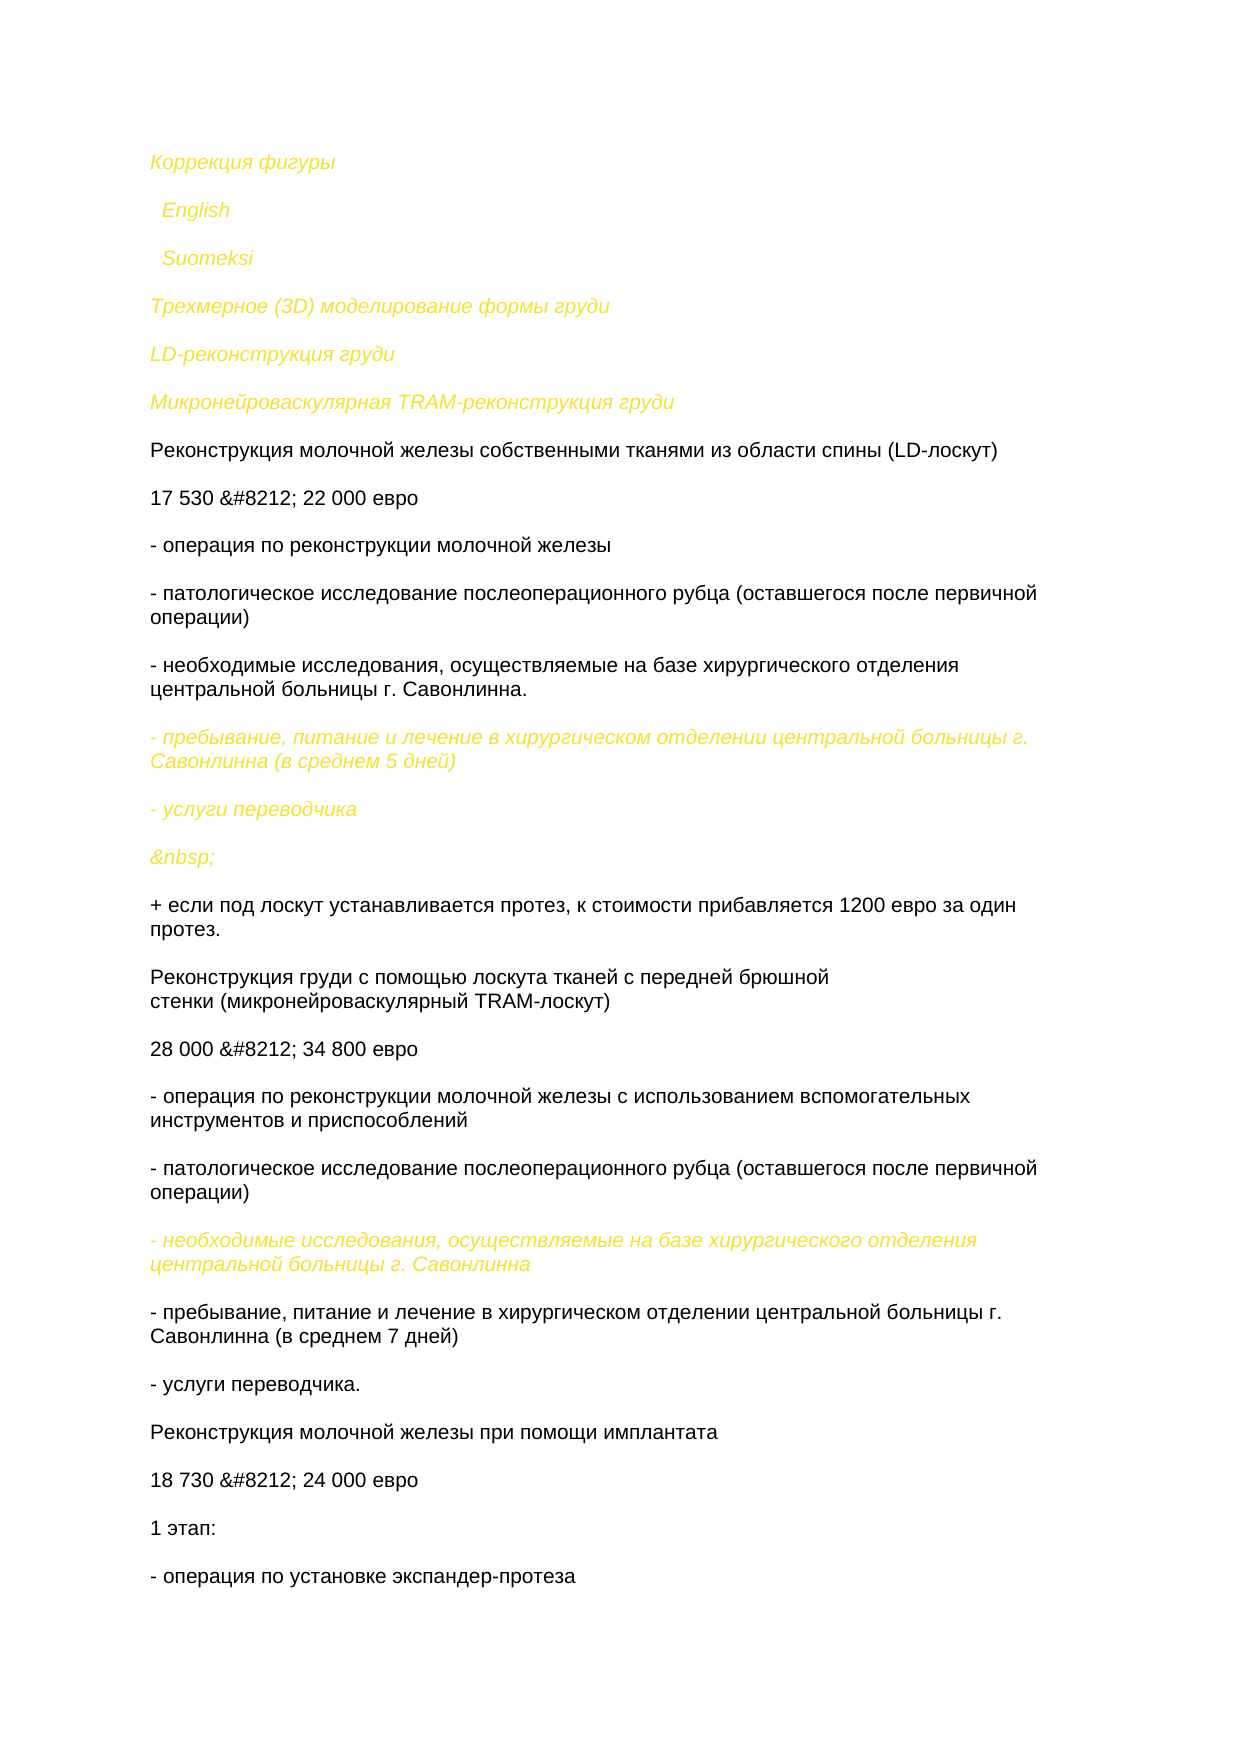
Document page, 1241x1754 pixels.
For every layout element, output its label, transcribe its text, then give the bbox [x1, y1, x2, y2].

text - патологическое исследование послеоперационного рубца (оставшегося после первичной операции) [150, 1156, 1090, 1204]
text Коррекция фигуры [150, 150, 1090, 174]
text &nbsp; [150, 845, 1090, 869]
text Трехмерное (3D) моделирование формы груди [150, 294, 1090, 318]
text - пребывание, питание и лечение в хирургическом отделении центральной больницы г. Савонлинна (в среднем 5 дней) [150, 725, 1090, 773]
text Реконструкция молочной железы при помощи имплантата [150, 1420, 1090, 1444]
text - операция по реконструкции молочной железы с использованием вспомогательных инструментов и приспособлений [150, 1084, 1090, 1132]
text Suomeksi [150, 246, 1090, 270]
text - патологическое исследование послеоперационного рубца (оставшегося после первичной операции) [150, 581, 1090, 629]
text 18 730 &#8212; 24 000 евро [150, 1468, 1090, 1492]
text 1 этап: [150, 1516, 1090, 1539]
text 17 530 &#8212; 22 000 евро [150, 485, 1090, 509]
text + если под лоскут устанавливается протез, к стоимости прибавляется 1200 евро за один протез. [150, 893, 1090, 941]
text - необходимые исследования, осуществляемые на базе хирургического отделения центральной больницы г. Савонлинна [150, 1228, 1090, 1276]
text - услуги переводчика. [150, 1372, 1090, 1396]
text - необходимые исследования, осуществляемые на базе хирургического отделения центральной больницы г. Савонлинна. [150, 653, 1090, 701]
text Реконструкция груди с помощью лоскута тканей с передней брюшной стенки (микронейроваскулярный TRAM-лоскут) [150, 964, 1090, 1012]
text English [150, 198, 1090, 222]
text - операция по реконструкции молочной железы [150, 533, 1090, 557]
text 28 000 &#8212; 34 800 евро [150, 1036, 1090, 1060]
text - услуги переводчика [150, 797, 1090, 821]
text - операция по установке экспандер-протеза [150, 1563, 1090, 1587]
text Реконструкция молочной железы собственными тканями из области спины (LD-лоскут) [150, 437, 1090, 461]
text LD-реконструкция груди [150, 342, 1090, 366]
text Микронейроваскулярная TRAM-реконструкция груди [150, 389, 1090, 413]
text - пребывание, питание и лечение в хирургическом отделении центральной больницы г. Савонлинна (в среднем 7 дней) [150, 1300, 1090, 1348]
